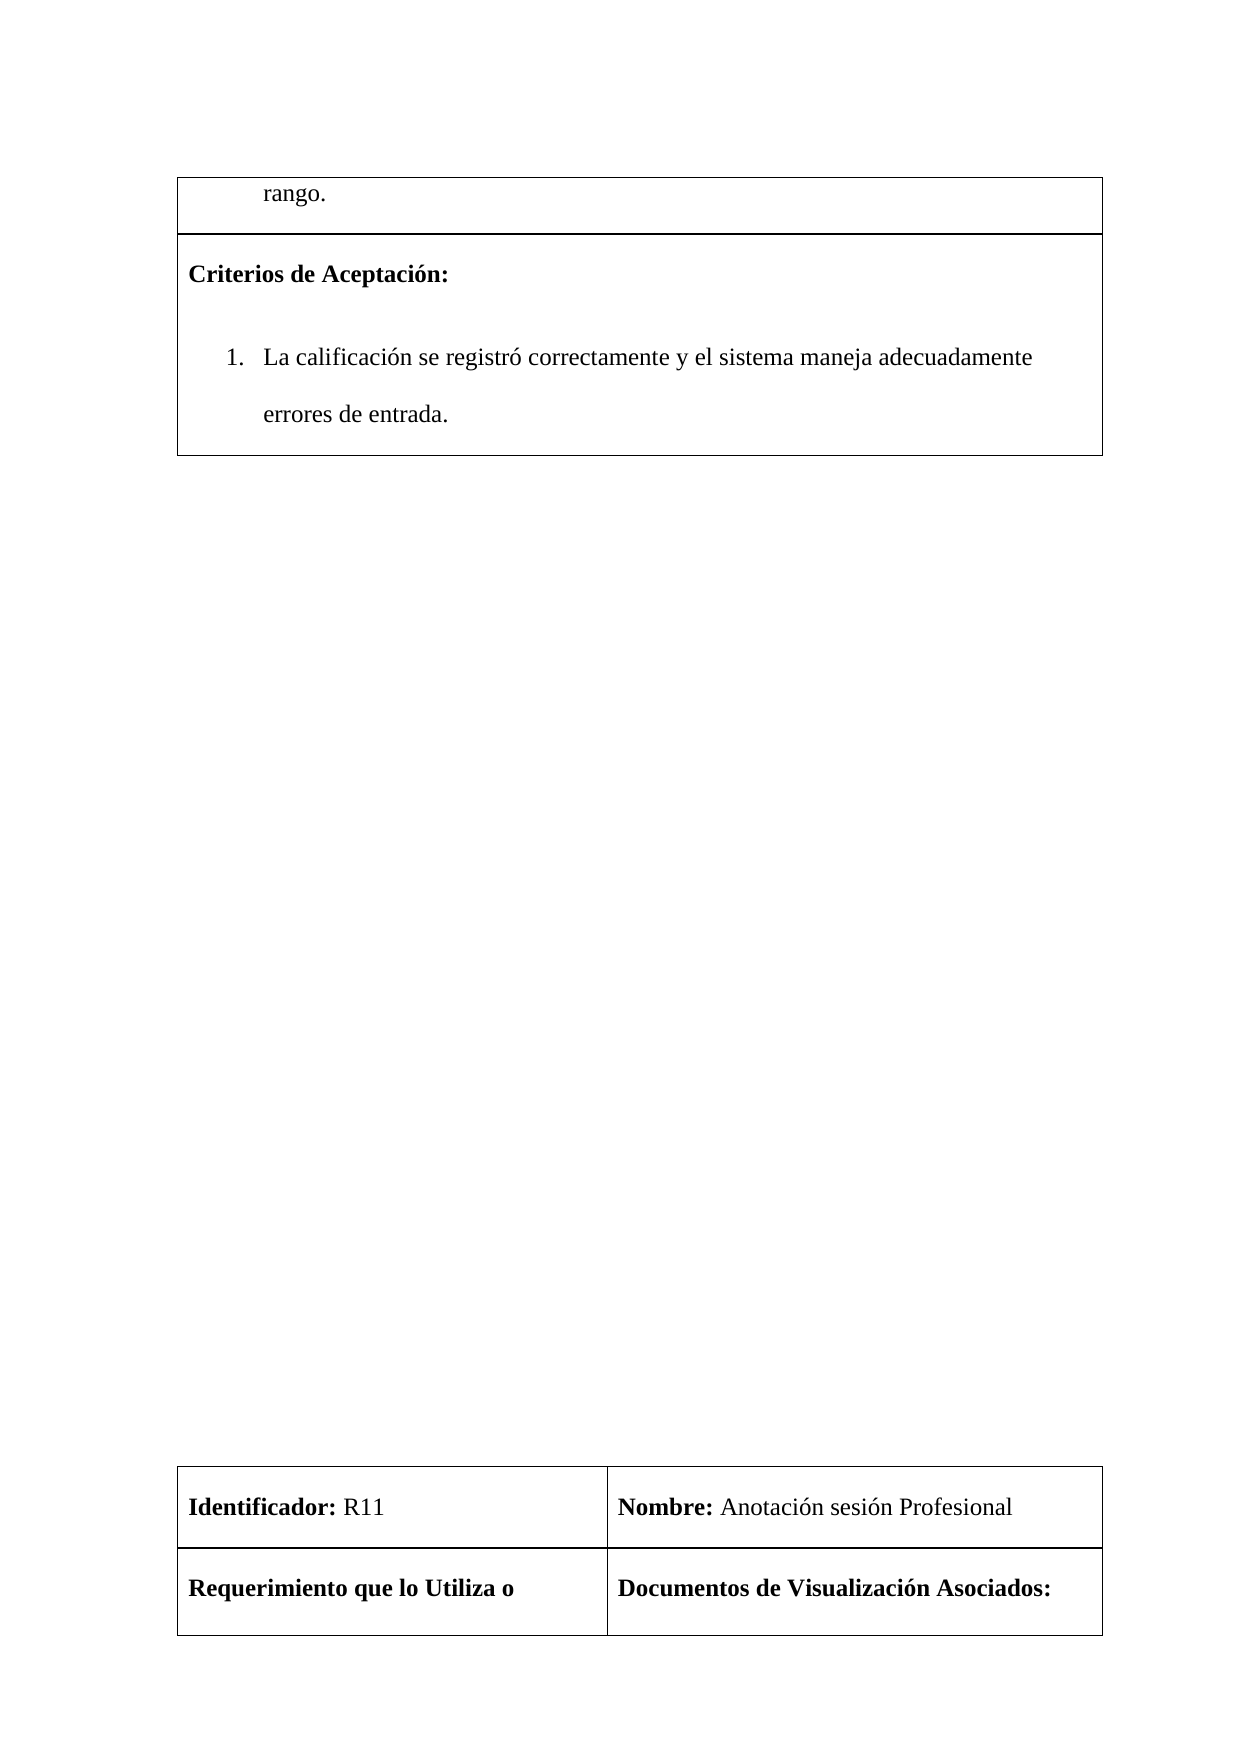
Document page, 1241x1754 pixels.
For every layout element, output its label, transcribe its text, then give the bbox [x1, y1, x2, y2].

table_header Nombre: Anotación sesión Profesional [608, 1467, 1102, 1547]
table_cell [178, 178, 1102, 233]
table_header Identificador: R11 [178, 1467, 607, 1547]
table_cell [608, 1549, 1102, 1635]
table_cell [178, 1549, 607, 1635]
table_cell Criterios de Aceptación: La calificación se registró correctamente y el sistema maneja adecuadamente errores de entrada. [178, 235, 1102, 454]
